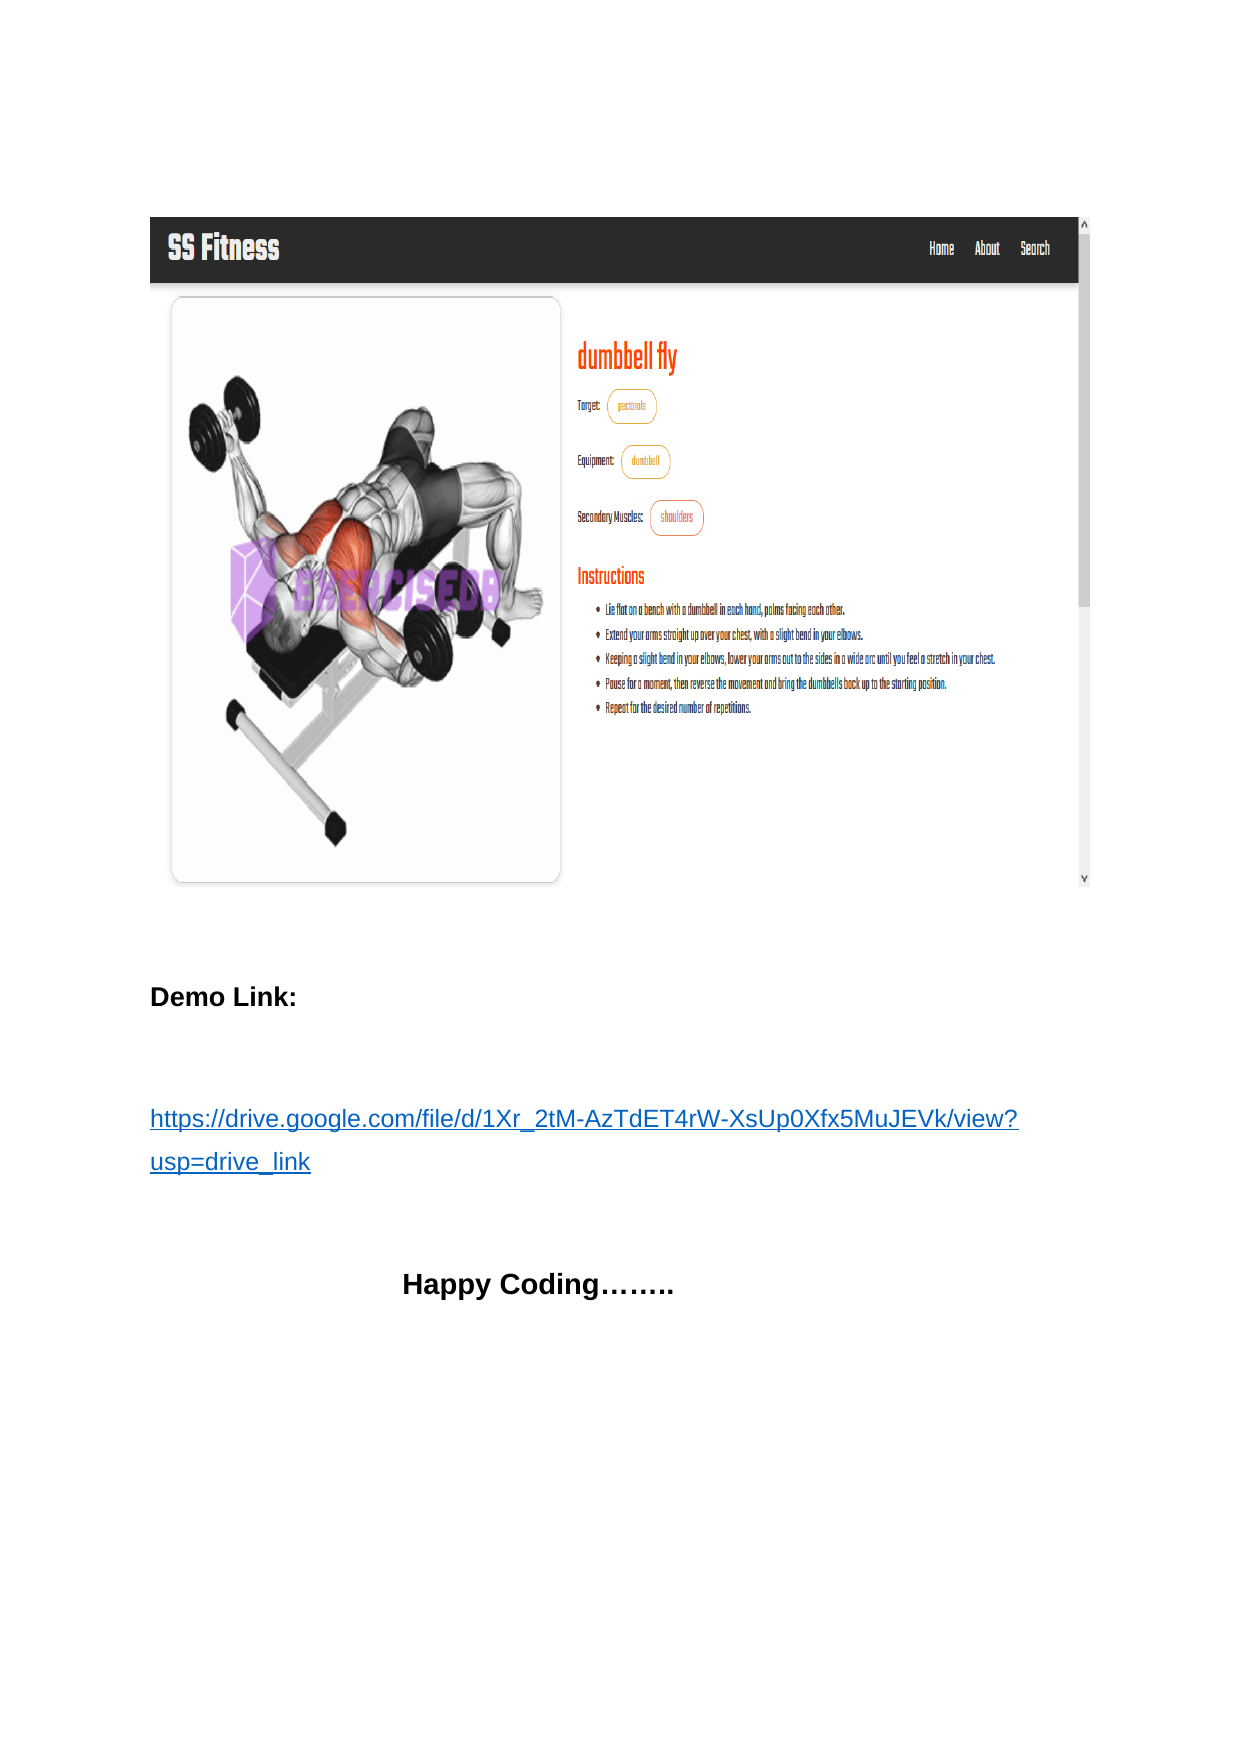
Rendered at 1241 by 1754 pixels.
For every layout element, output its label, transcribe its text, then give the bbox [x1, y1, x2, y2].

text Demo Link: [150, 981, 1090, 1012]
text https://drive.google.com/file/d/1Xr_2tM-AzTdET4rW-XsUp0Xfx5MuJEVk/view?usp=drive_link [150, 1104, 1090, 1176]
picture [150, 217, 1090, 887]
text Happy Coding…….. [150, 1267, 1090, 1301]
